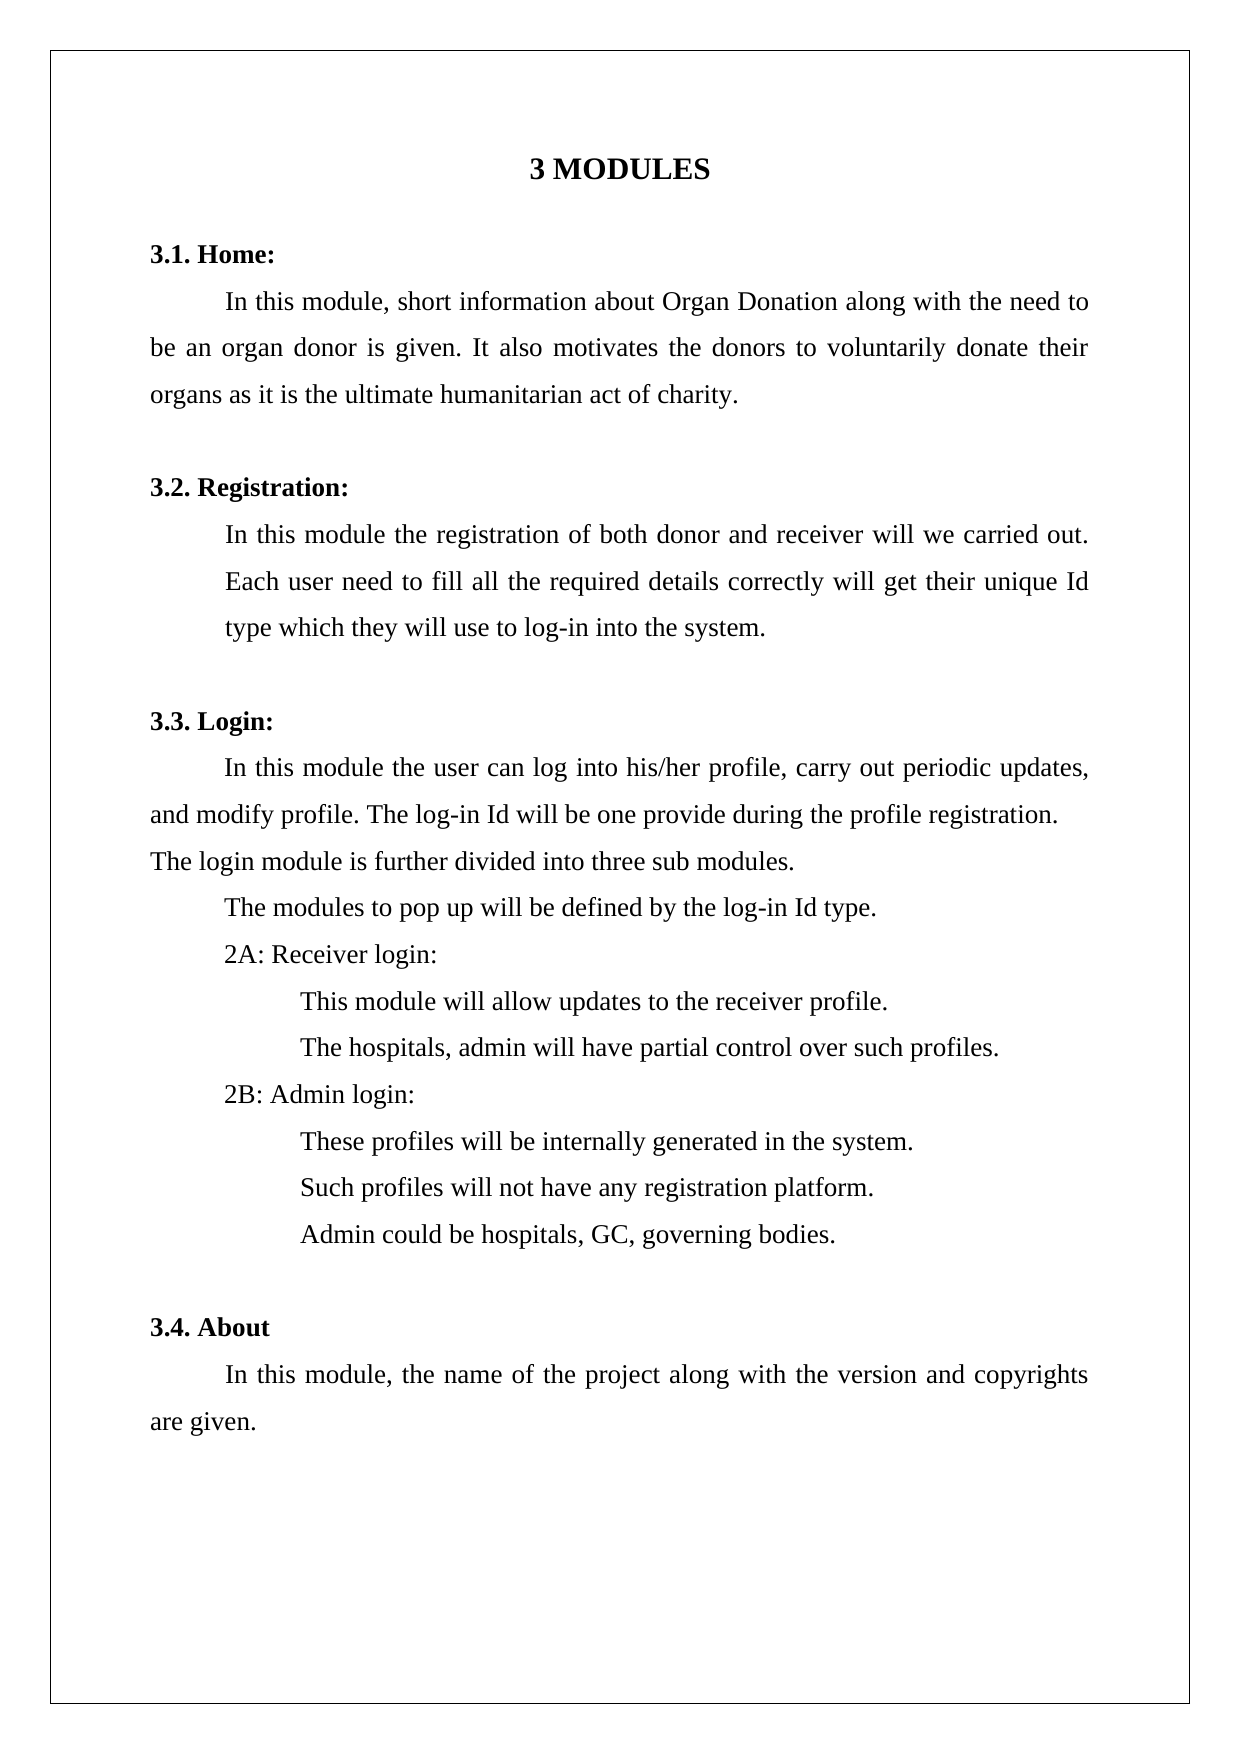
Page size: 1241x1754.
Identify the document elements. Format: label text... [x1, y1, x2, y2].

text The hospitals, admin will have partial control over such profiles. [225, 1031, 1090, 1062]
text In this module, short information about Organ Donation along with the need to be an organ donor is given. It also motivates the donors to voluntarily donate their organs as it is the ultimate humanitarian act of charity. [150, 284, 1090, 409]
text 3 MODULES [150, 150, 1090, 186]
text 3.4. About [150, 1311, 1090, 1342]
text 3.1. Home: [150, 238, 1090, 269]
text Such profiles will not have any registration platform. [225, 1171, 1090, 1202]
text In this module, the name of the project along with the version and copyrights are given. [150, 1358, 1090, 1436]
text Admin could be hospitals, GC, governing bodies. [225, 1218, 1090, 1249]
text These profiles will be internally generated in the system. [225, 1124, 1090, 1156]
text This module will allow updates to the receiver profile. [225, 984, 1090, 1016]
text 2A: Receiver login: [150, 938, 1090, 969]
text 3.2. Registration: [150, 471, 1090, 502]
list In this module the registration of both donor and receiver will we carried out. Each user need to fill all the required details correctly will get their unique Id type which they will use to log-in into the system. [225, 518, 1090, 642]
text The login module is further divided into three sub modules. [150, 844, 1090, 876]
text 2B: Admin login: [150, 1078, 1090, 1109]
text The modules to pop up will be defined by the log-in Id type. [150, 891, 1090, 922]
text In this module the user can log into his/her profile, carry out periodic updates, and modify profile. The log-in Id will be one provide during the profile registration. [150, 751, 1090, 829]
text 3.3. Login: [150, 704, 1090, 736]
